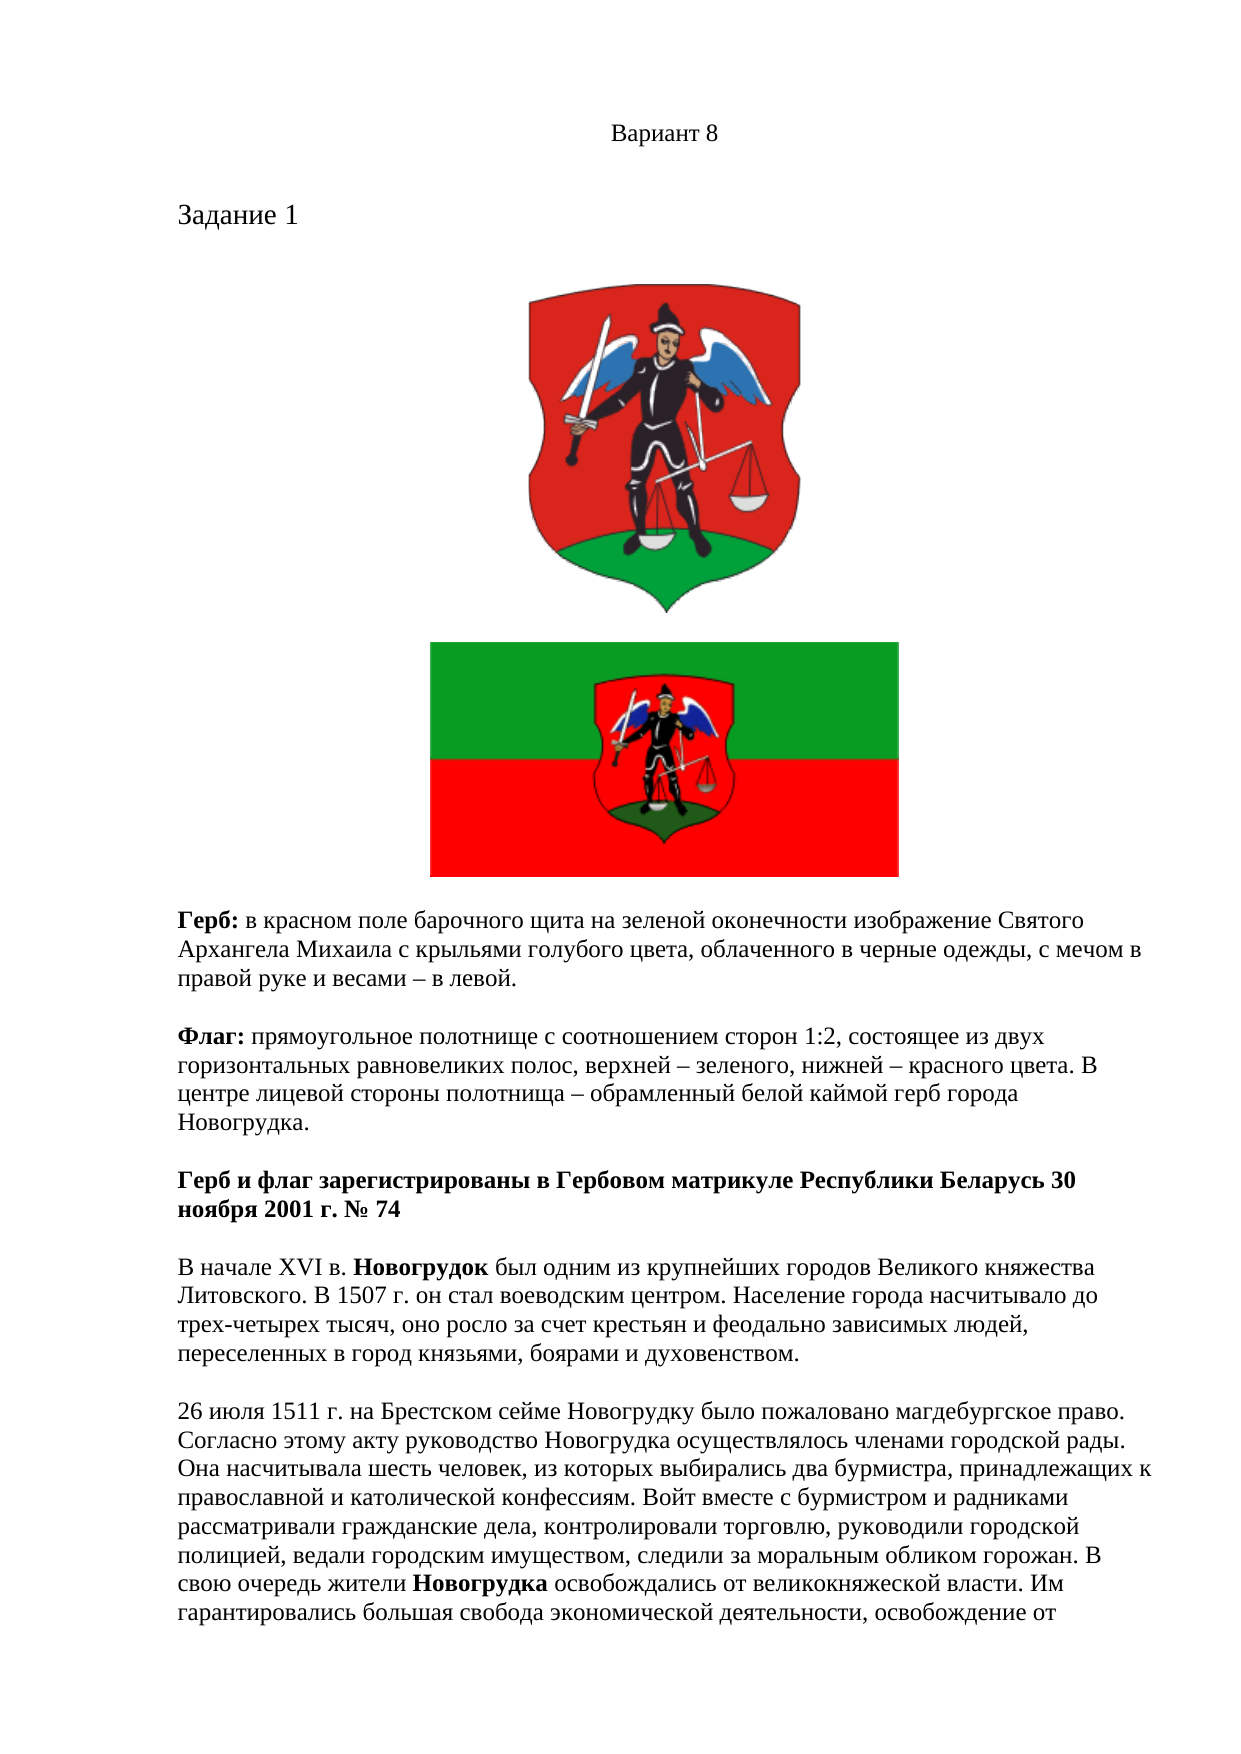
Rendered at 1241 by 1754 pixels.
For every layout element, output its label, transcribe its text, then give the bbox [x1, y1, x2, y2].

text Герб и флаг зарегистрированы в Гербовом матрикуле Республики Беларусь 30 ноября 2001 г. № 74 [177, 1165, 1152, 1223]
text В начале XVI в. Новогрудок был одним из крупнейших городов Великого княжества Литовского. В 1507 г. он стал воеводским центром. Население города насчитывало до трех-четырех тысяч, оно росло за счет крестьян и феодально зависимых людей, переселенных в город князьями, боярами и духовенством. [177, 1252, 1152, 1367]
text Вариант 8 [177, 118, 1152, 147]
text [177, 1396, 1152, 1626]
picture [528, 284, 801, 613]
picture [430, 642, 899, 877]
text Герб: в красном поле барочного щита на зеленой оконечности изображение Святого Архангела Михаила с крыльями голубого цвета, облаченного в черные одежды, с мечом в правой руке и весами – в левой. [177, 906, 1152, 992]
text Флаг: прямоугольное полотнище с соотношением сторон 1:2, состоящее из двух горизонтальных равновеликих полос, верхней – зеленого, нижней – красного цвета. В центре лицевой стороны полотнища – обрамленный белой каймой герб города Новогрудка. [177, 1021, 1152, 1136]
subtitle Задание 1 [177, 197, 1152, 230]
